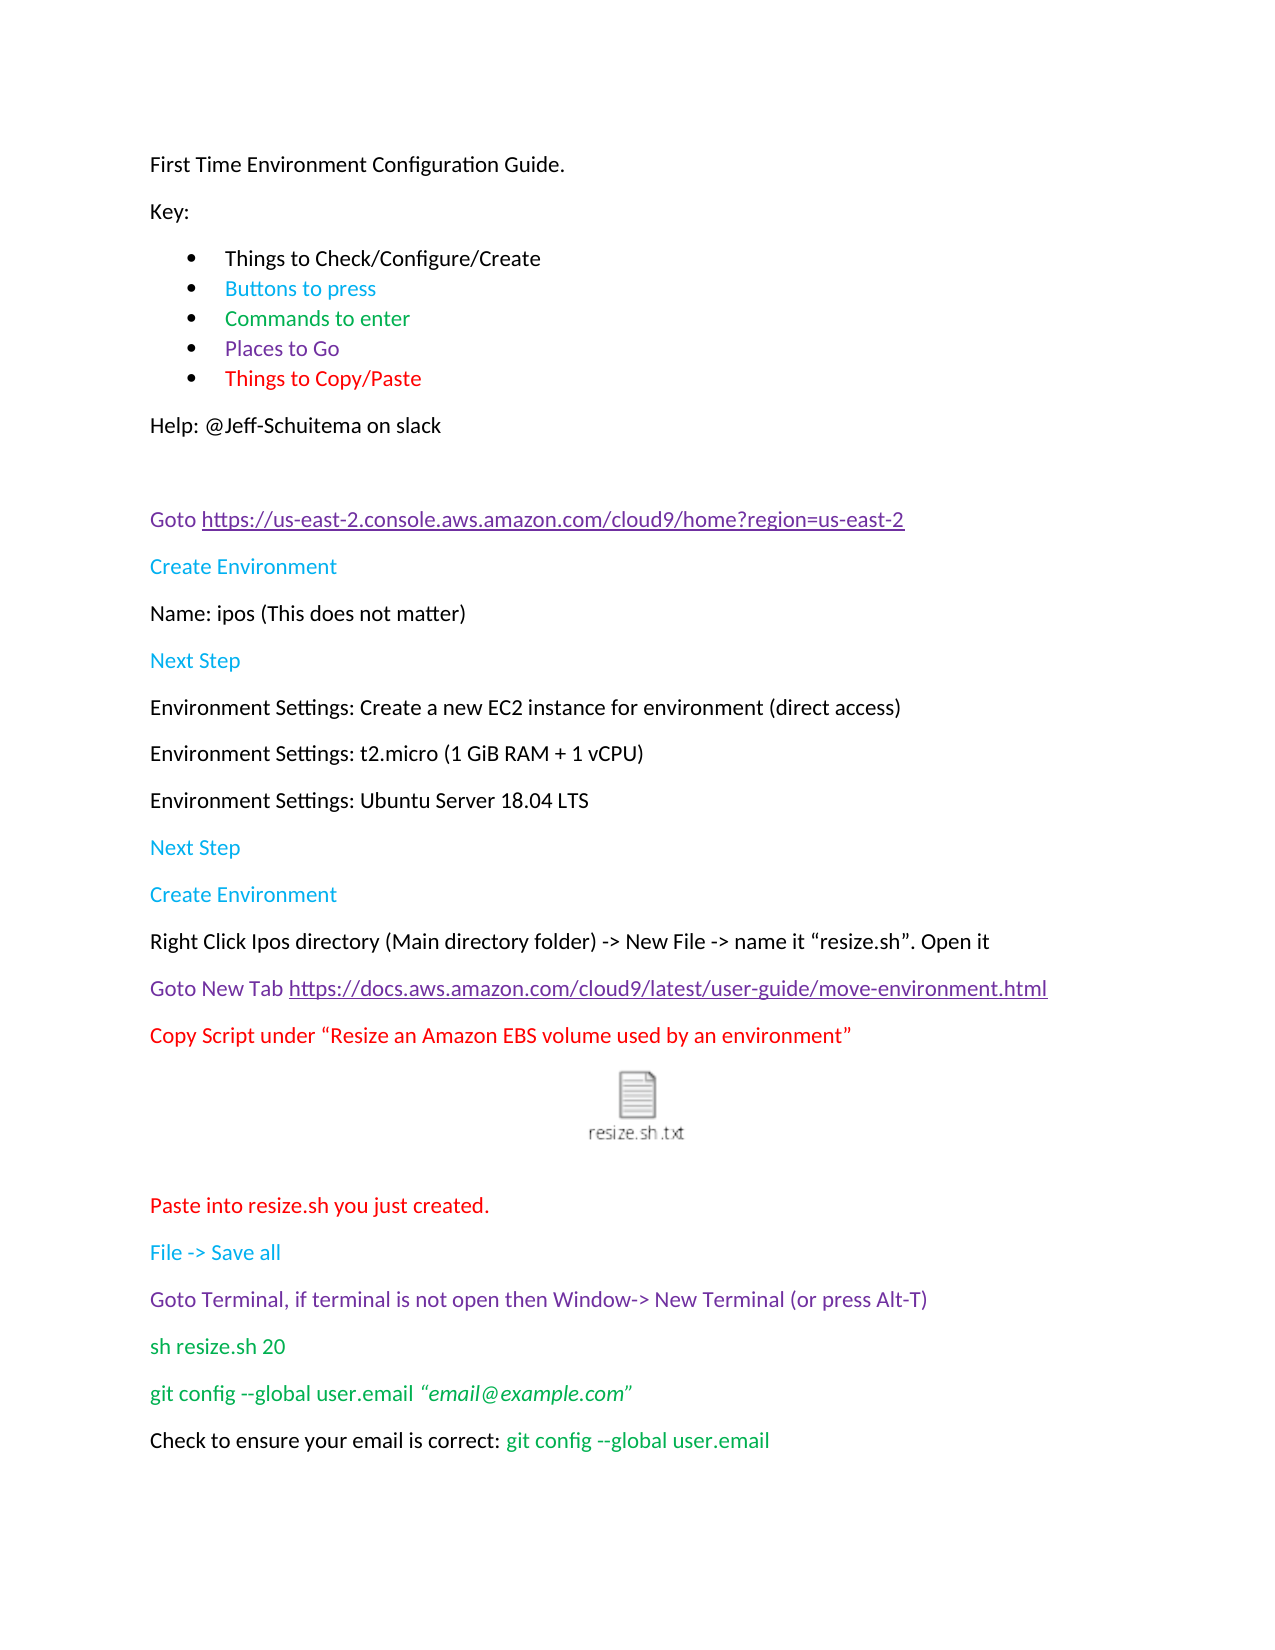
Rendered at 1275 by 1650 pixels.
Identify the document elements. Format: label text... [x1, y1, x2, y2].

text Name: ipos (This does not matter) [150, 599, 1125, 627]
text First Time Environment Configuration Guide. [150, 150, 1125, 178]
list Buttons to press [187, 274, 1125, 302]
text Paste into resize.sh you just created. [150, 1192, 1125, 1219]
text git config --global user.email “email@example.com” [150, 1379, 1125, 1407]
text Goto New Tab https://docs.aws.amazon.com/cloud9/latest/user-guide/move-environment.html [150, 974, 1125, 1002]
text File -> Save all [150, 1238, 1125, 1266]
text Key: [150, 197, 1125, 225]
text sh resize.sh 20 [150, 1332, 1125, 1360]
text Environment Settings: Ubuntu Server 18.04 LTS [150, 786, 1125, 814]
text Create Environment [150, 552, 1125, 580]
text Right Click Ipos directory (Main directory folder) -> New File -> name it “resize.sh”. Open it [150, 927, 1125, 955]
text Check to ensure your email is correct: git config --global user.email [150, 1426, 1125, 1454]
list Commands to enter [187, 304, 1125, 332]
text Create Environment [150, 880, 1125, 908]
text Copy Script under “Resize an Amazon EBS volume used by an environment” [150, 1021, 1125, 1049]
text Environment Settings: t2.micro (1 GiB RAM + 1 vCPU) [150, 739, 1125, 768]
text Goto Terminal, if terminal is not open then Window-> New Terminal (or press Alt-T) [150, 1285, 1125, 1313]
list Things to Copy/Paste [187, 364, 1125, 393]
text Help: @Jeff-Schuitema on slack [150, 411, 1125, 439]
list Places to Go [187, 334, 1125, 362]
text Next Step [150, 646, 1125, 674]
text Environment Settings: Create a new EC2 instance for environment (direct access) [150, 693, 1125, 721]
text Next Step [150, 833, 1125, 861]
list Things to Check/Configure/Create [187, 244, 1125, 272]
text Goto https://us-east-2.console.aws.amazon.com/cloud9/home?region=us-east-2 [150, 505, 1125, 533]
